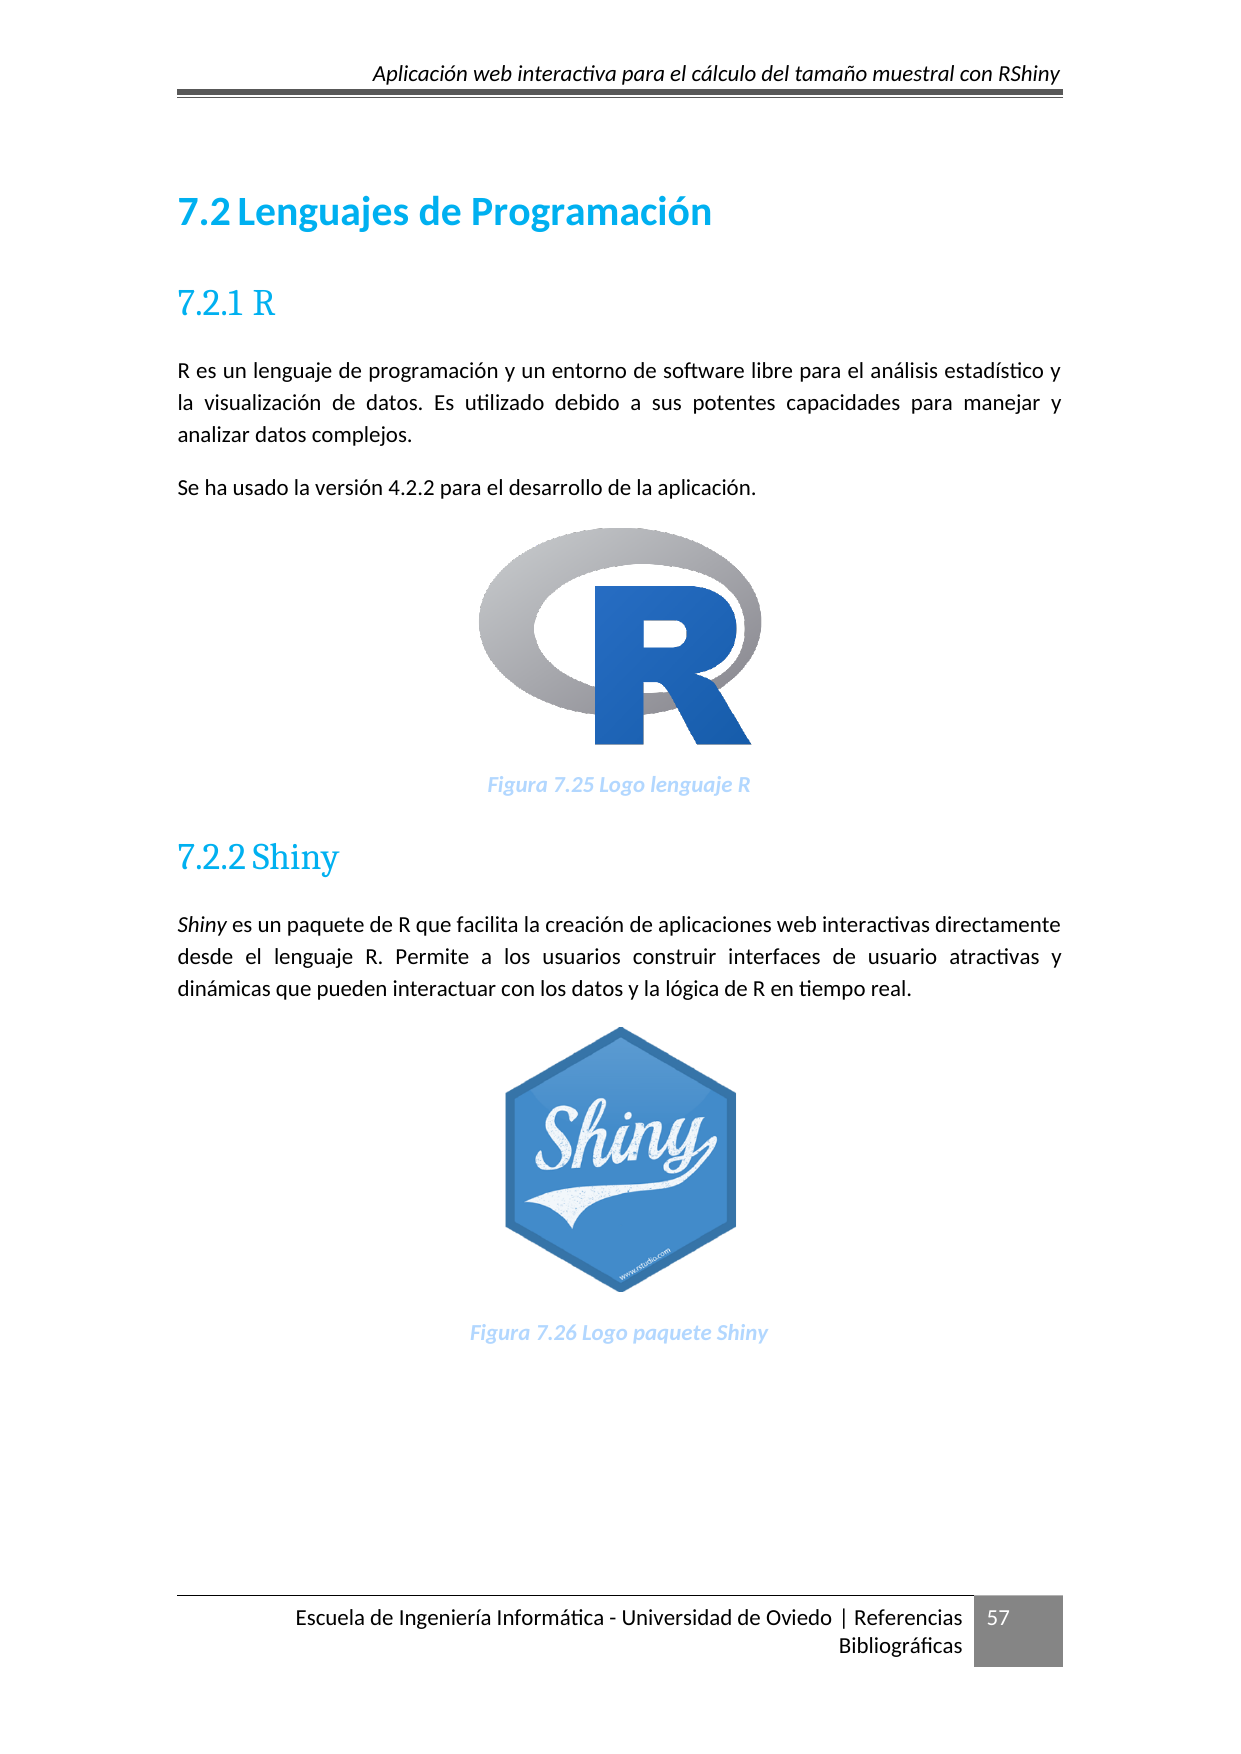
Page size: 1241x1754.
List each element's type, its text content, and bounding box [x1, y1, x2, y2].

picture [478, 526, 762, 745]
subtitle Shiny [177, 835, 1063, 878]
text Se ha usado la versión 4.2.2 para el desarrollo de la aplicación. [177, 473, 1063, 501]
text Shiny es un paquete de R que facilita la creación de aplicaciones web interactivas directamente desde el lenguaje R. Permite a los usuarios construir interfaces de usuario atractivas y dinámicas que pueden interactuar con los datos y la lógica de R en tiempo real. [177, 910, 1063, 1002]
picture [385, 1027, 855, 1292]
subtitle Lenguajes de Programación [177, 185, 1063, 236]
text R es un lenguaje de programación y un entorno de software libre para el análisis estadístico y la visualización de datos. Es utilizado debido a sus potentes capacidades para manejar y analizar datos complejos. [177, 356, 1063, 448]
subtitle R [177, 281, 1063, 324]
